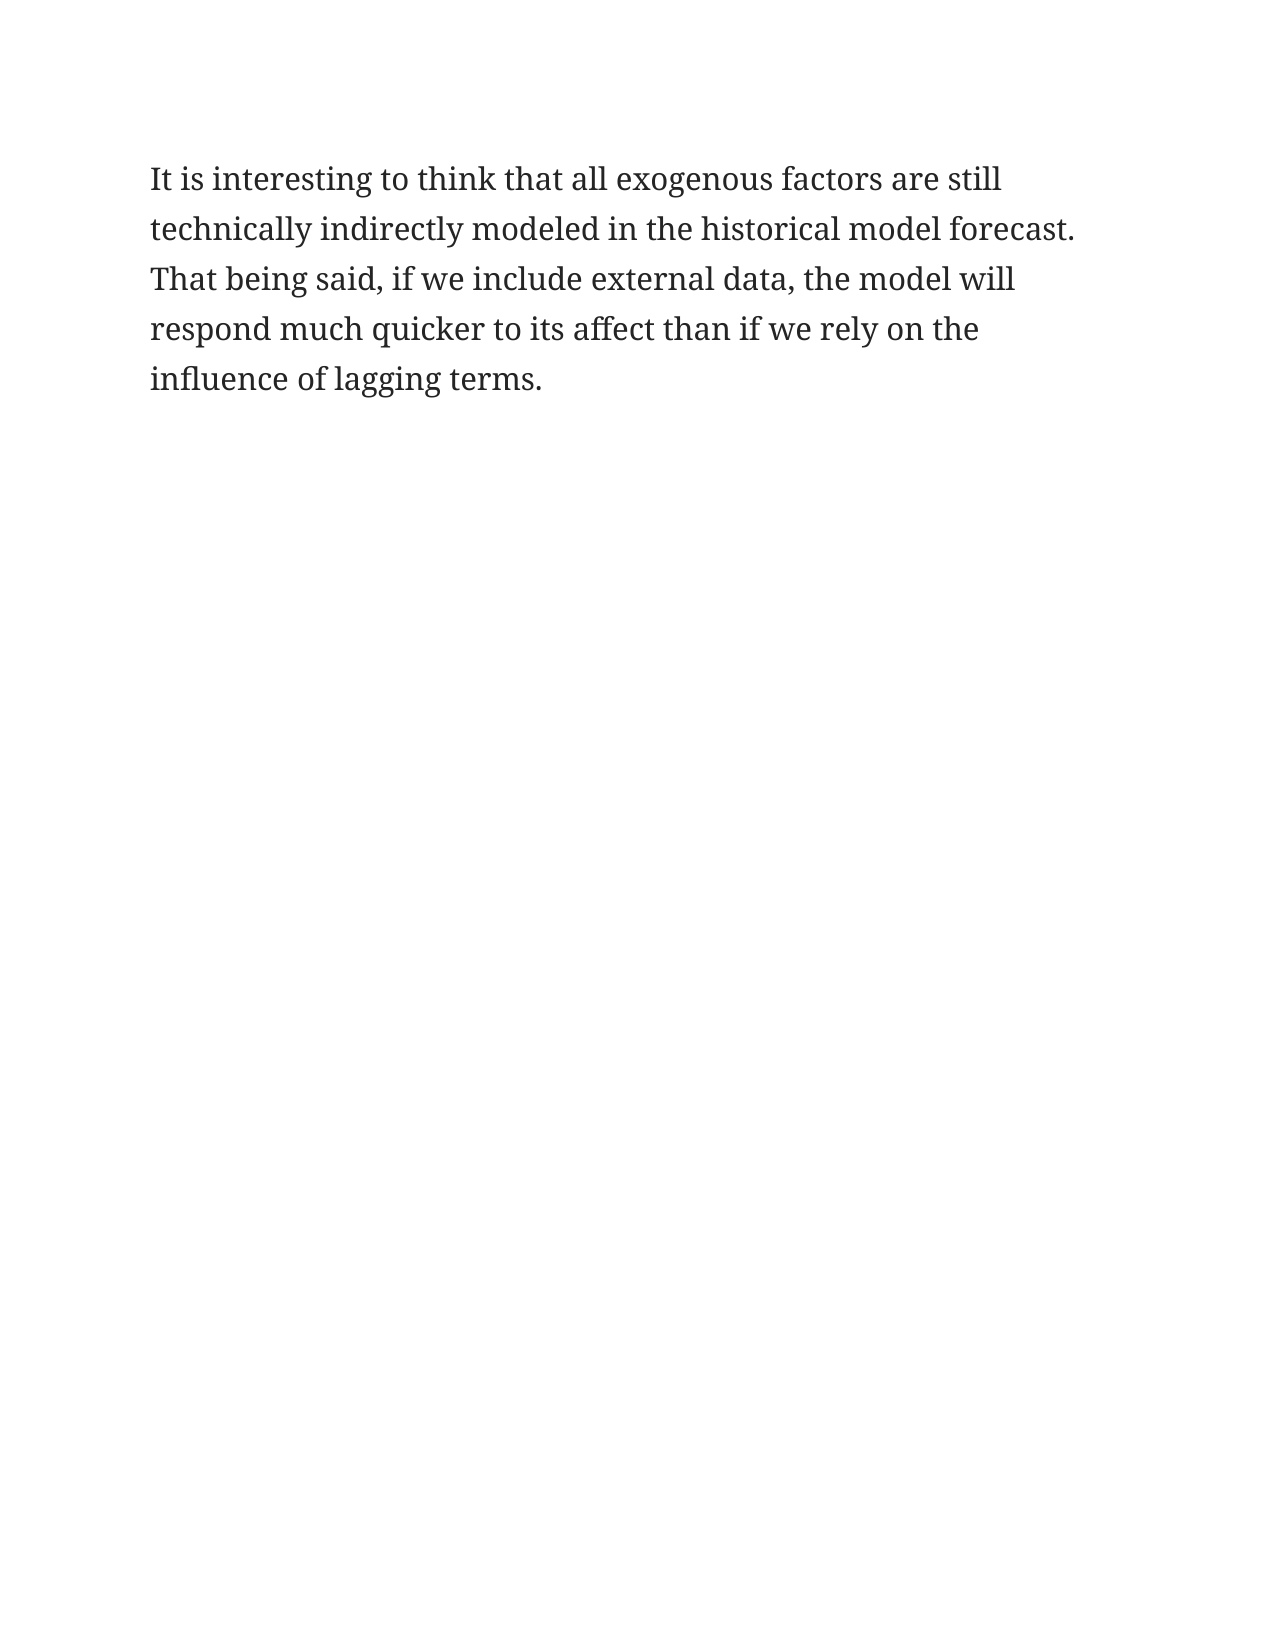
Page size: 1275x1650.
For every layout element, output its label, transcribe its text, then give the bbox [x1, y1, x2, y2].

text It is interesting to think that all exogenous factors are still technically indirectly modeled in the historical model forecast. That being said, if we include external data, the model will respond much quicker to its affect than if we rely on the influence of lagging terms. [150, 150, 1125, 400]
